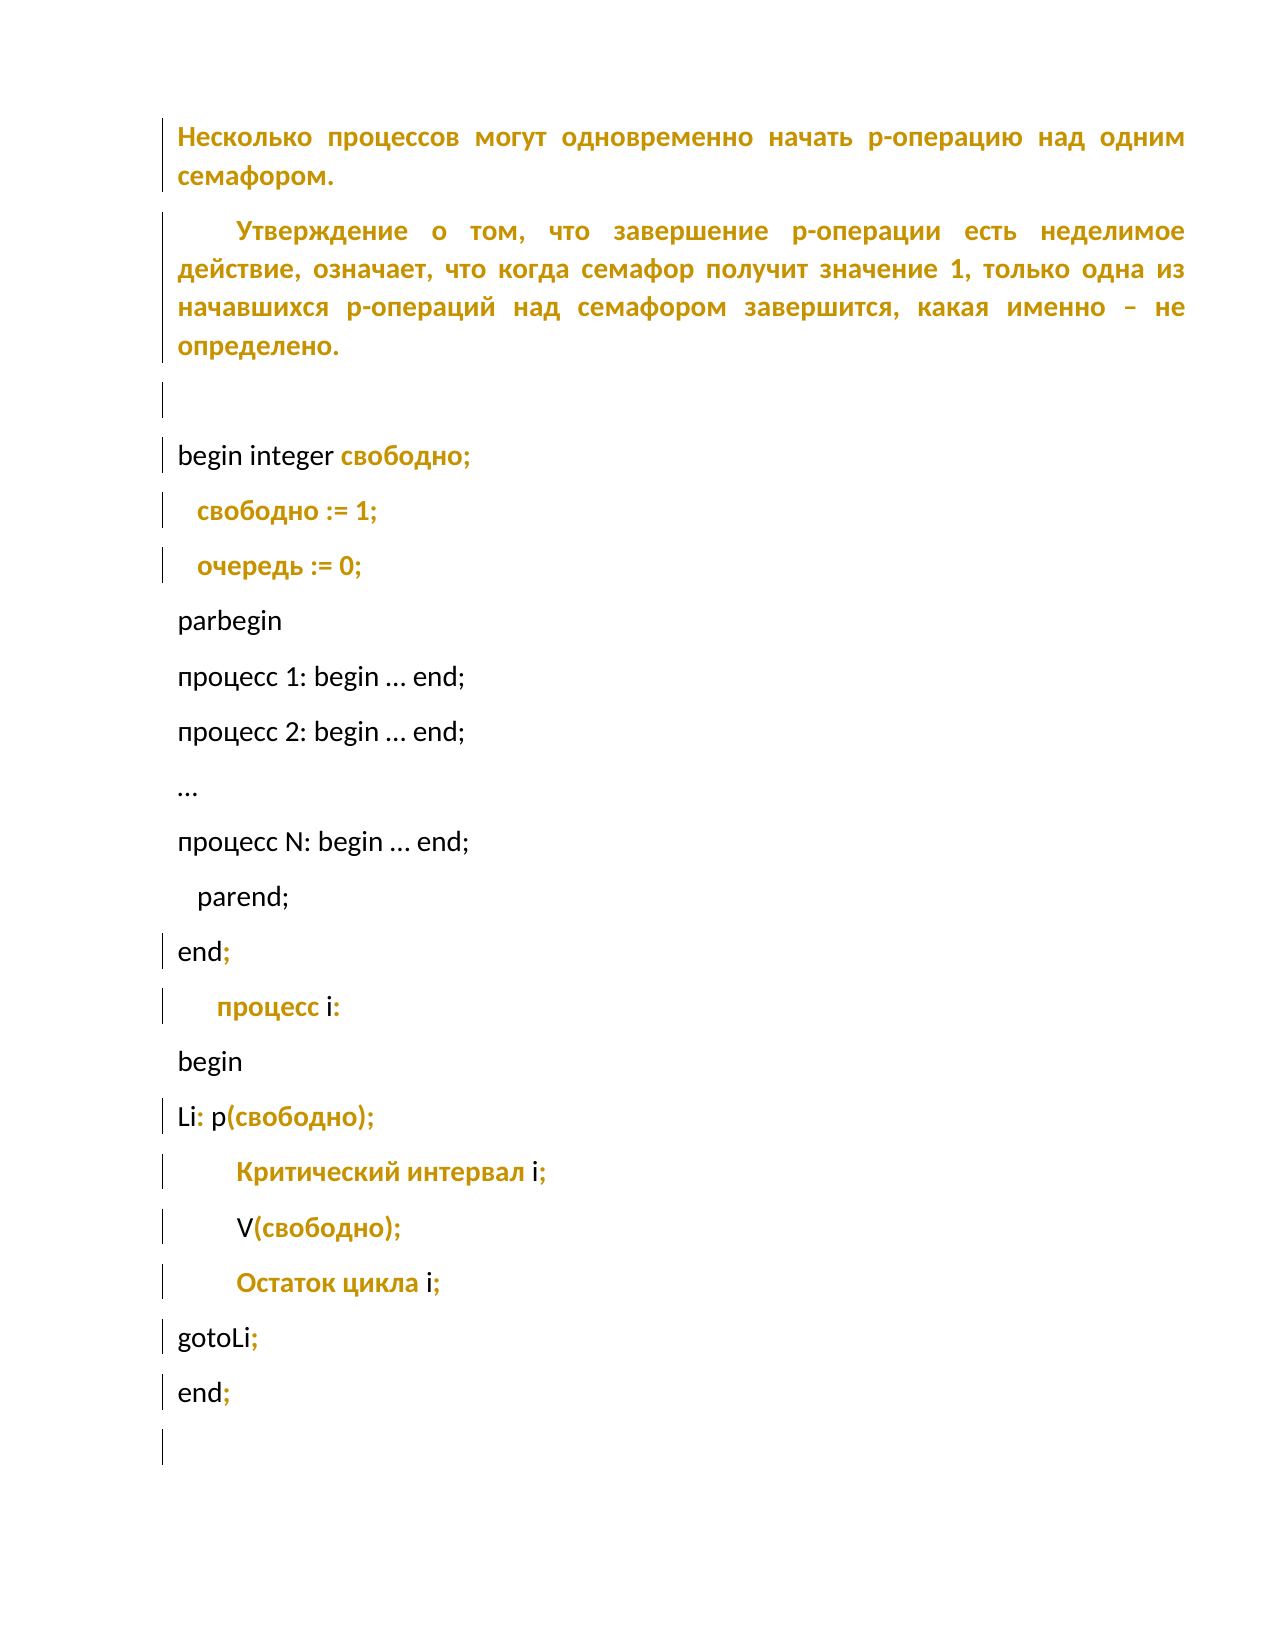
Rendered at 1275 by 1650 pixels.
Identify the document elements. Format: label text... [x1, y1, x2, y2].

text процесс 2: begin … end; [177, 713, 1186, 748]
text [177, 118, 1186, 192]
text Остаток цикла i; [177, 1264, 1186, 1299]
text gotoLi; [177, 1319, 1186, 1354]
text end; [177, 933, 1186, 969]
text Критический интервал i; [177, 1153, 1186, 1189]
text свободно := 1; [177, 492, 1186, 528]
text Li: p(свободно); [177, 1098, 1186, 1134]
text процесс N: begin … end; [177, 823, 1186, 858]
text процесс i: [177, 988, 1186, 1024]
text begin integer свободно; [177, 437, 1186, 473]
text … [177, 768, 1186, 803]
text parbegin [177, 602, 1186, 638]
text V(свободно); [177, 1209, 1186, 1244]
text begin [177, 1043, 1186, 1079]
text parend; [177, 878, 1186, 914]
text Утверждение о том, что завершение р-операции есть неделимое действие, означает, что когда семафор получит значение 1, только одна из начавшихся р-операций над семафором завершится, какая именно – не определено. [177, 212, 1186, 363]
text процесс 1: begin … end; [177, 658, 1186, 693]
text очередь := 0; [177, 547, 1186, 583]
text end; [177, 1374, 1186, 1409]
